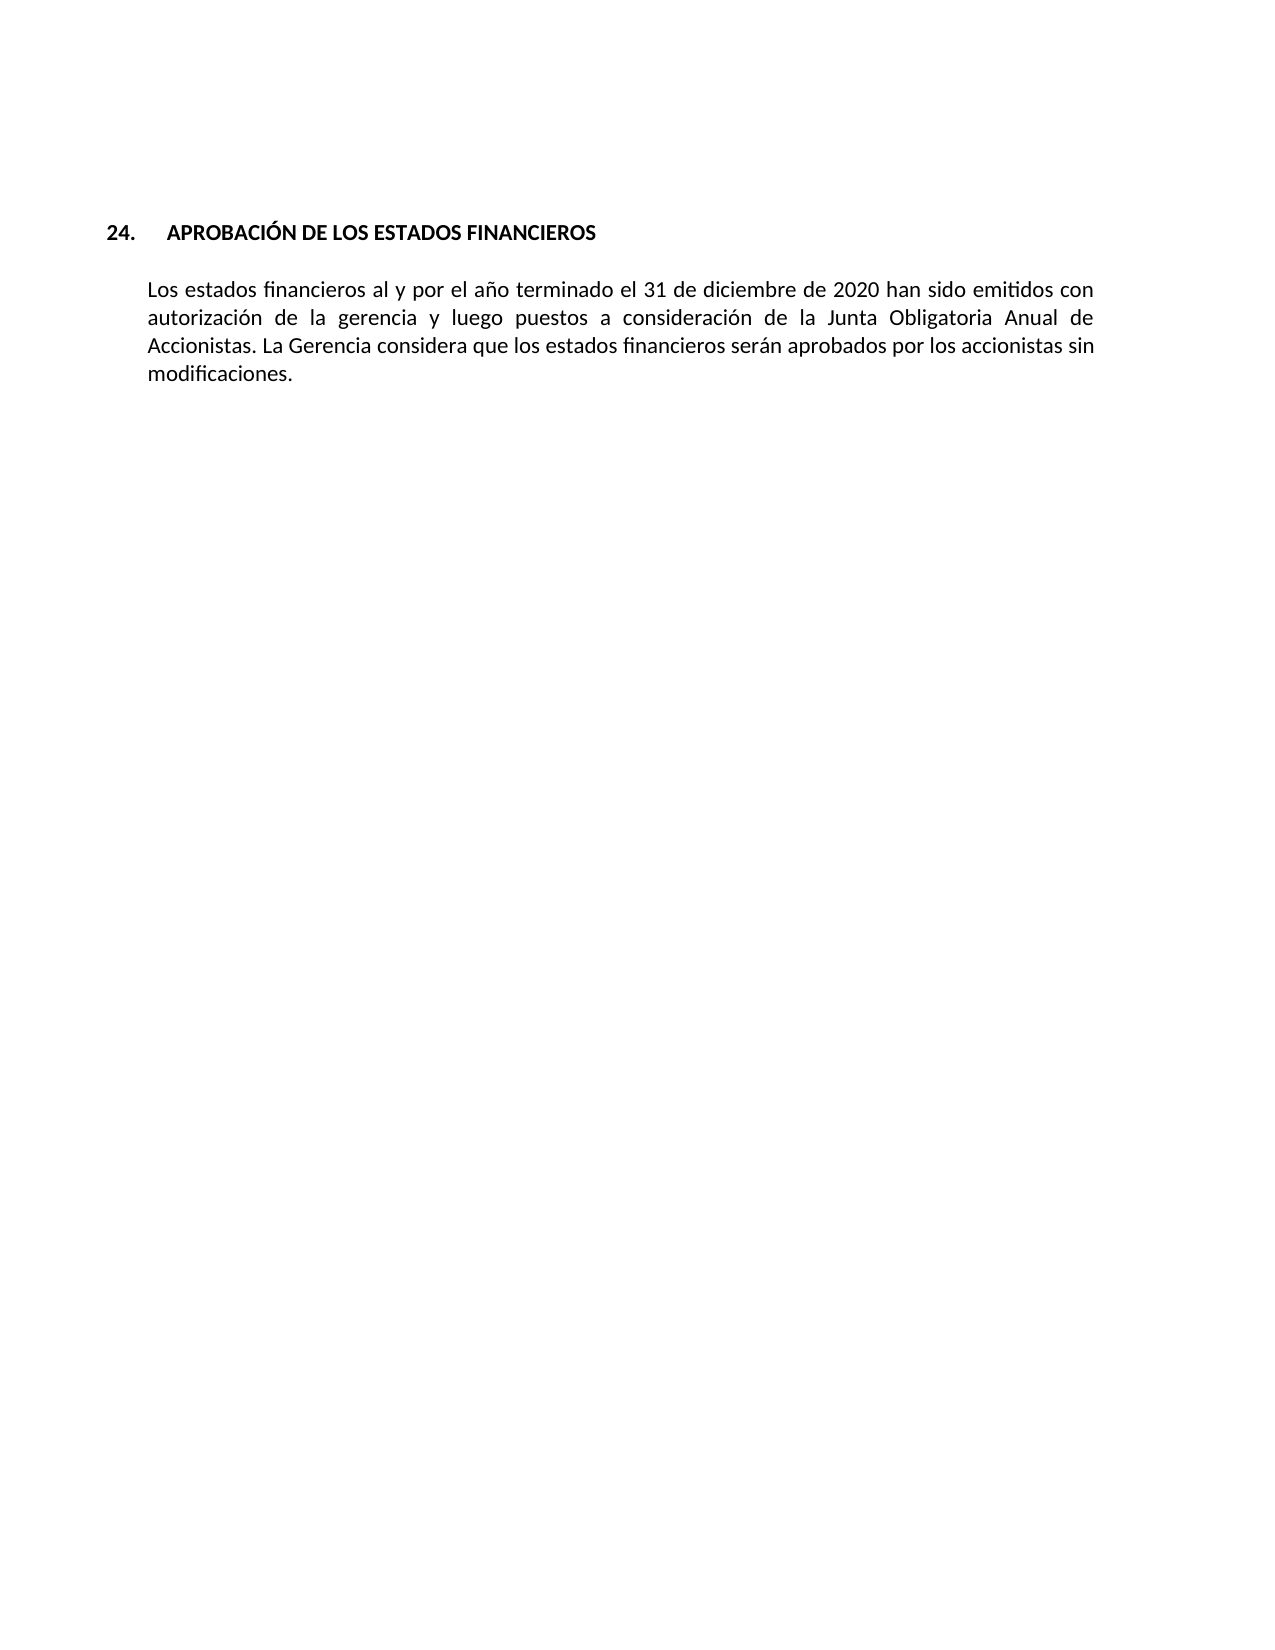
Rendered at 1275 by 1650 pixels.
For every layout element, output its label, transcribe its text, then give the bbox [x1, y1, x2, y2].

text Los estados financieros al y por el año terminado el 31 de diciembre de 2020 han sido emitidos con autorización de la gerencia y luego puestos a consideración de la Junta Obligatoria Anual de Accionistas. La Gerencia considera que los estados financieros serán aprobados por los accionistas sin modificaciones. [147, 275, 1096, 387]
list APROBACIÓN DE LOS ESTADOS FINANCIEROS [106, 218, 1096, 246]
